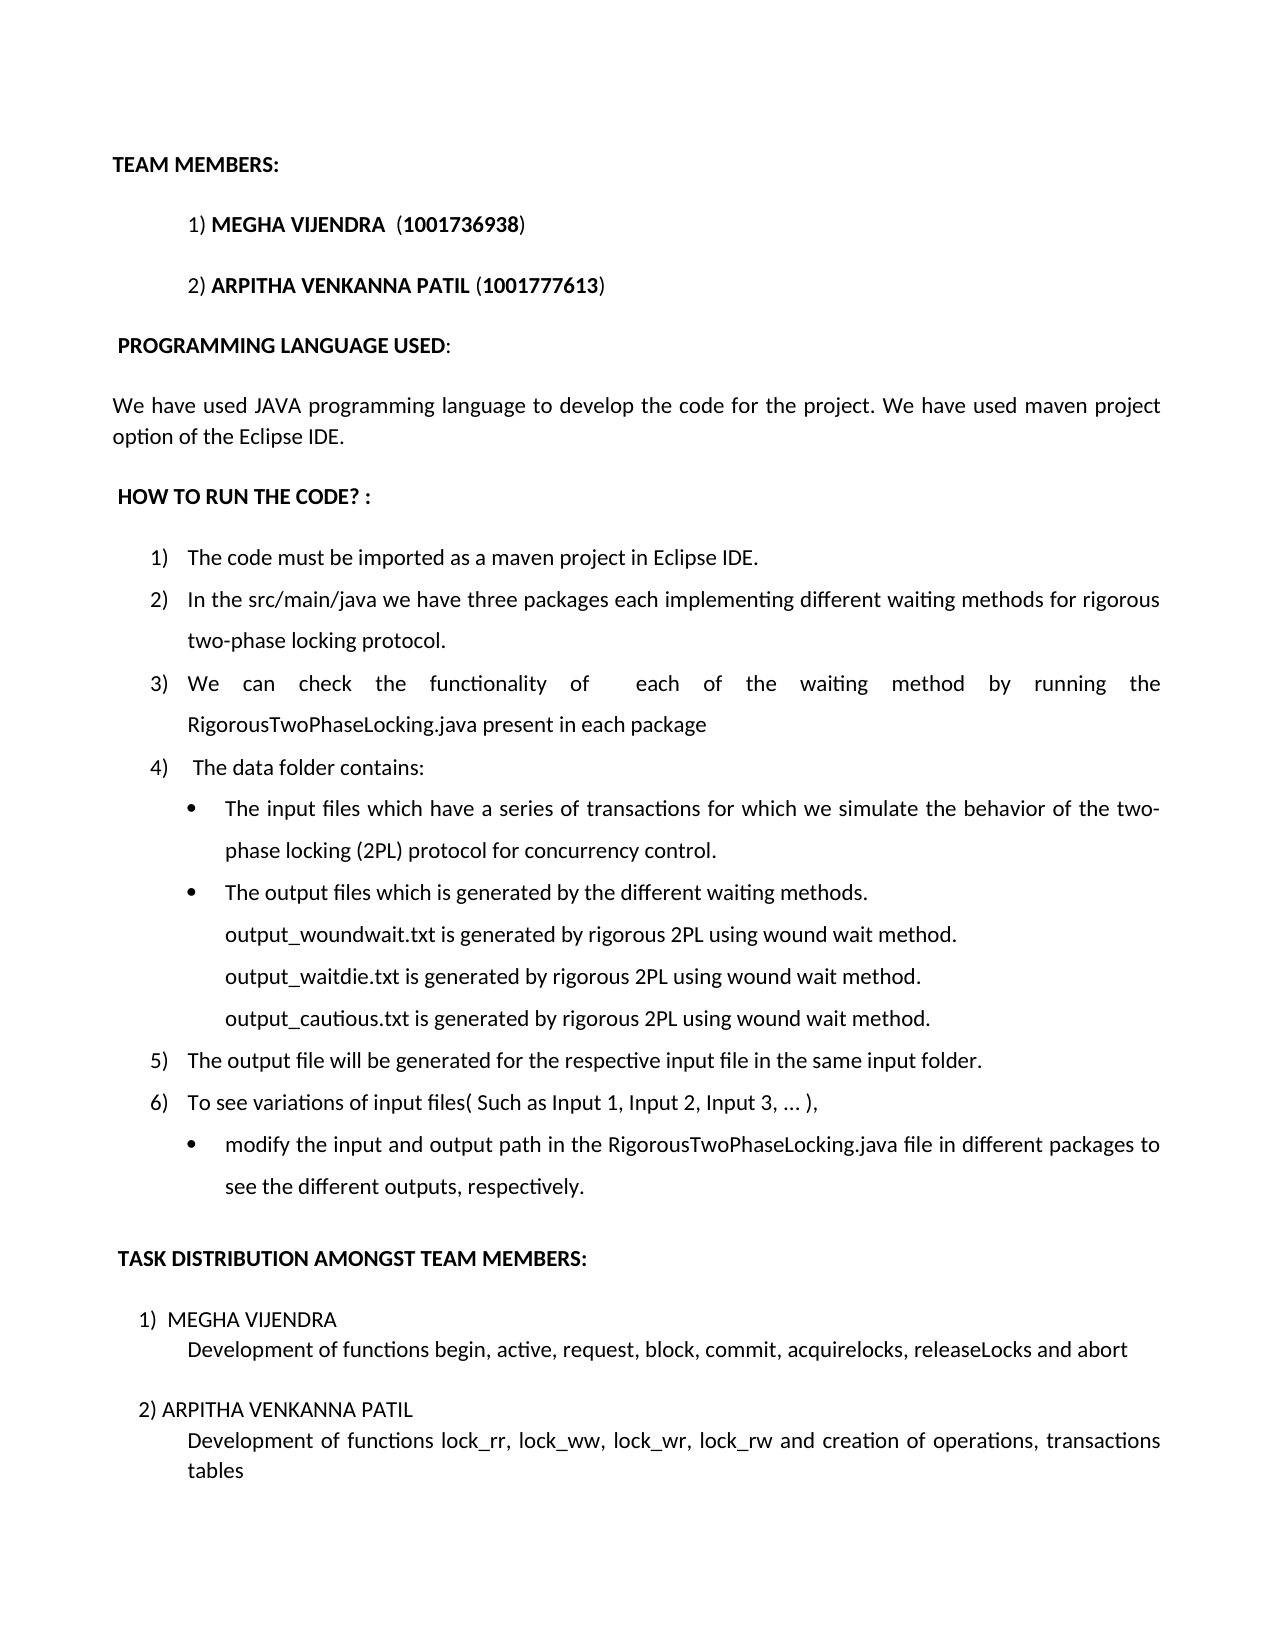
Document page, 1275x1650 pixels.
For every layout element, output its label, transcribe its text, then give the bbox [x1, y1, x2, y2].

list The output files which is generated by the different waiting methods. [187, 878, 1162, 907]
text 2) ARPITHA VENKANNA PATIL [112, 1396, 1162, 1424]
text TASK DISTRIBUTION AMONGST TEAM MEMBERS: [112, 1244, 1162, 1273]
list The code must be imported as a maven project in Eclipse IDE. [150, 543, 1162, 571]
text HOW TO RUN THE CODE? : [112, 482, 1162, 510]
list To see variations of input files( Such as Input 1, Input 2, Input 3, ... ), [150, 1088, 1162, 1116]
text 1) MEGHA VIJENDRA [112, 1305, 1162, 1333]
text PROGRAMMING LANGUAGE USED: [112, 331, 1162, 359]
text TEAM MEMBERS: [112, 150, 1162, 178]
list output_cautious.txt is generated by rigorous 2PL using wound wait method. [225, 1004, 1162, 1032]
text Development of functions lock_rr, lock_ww, lock_wr, lock_rw and creation of operations, transactions tables [187, 1426, 1162, 1484]
text 2) ARPITHA VENKANNA PATIL (1001777613) [112, 271, 1162, 299]
text 1) MEGHA VIJENDRA (1001736938) [112, 210, 1162, 238]
text We have used JAVA programming language to develop the code for the project. We have used maven project option of the Eclipse IDE. [112, 392, 1162, 450]
list The input files which have a series of transactions for which we simulate the behavior of the two-phase locking (2PL) protocol for concurrency control. [187, 794, 1162, 864]
list The output file will be generated for the respective input file in the same input folder. [150, 1046, 1162, 1074]
list We can check the functionality of each of the waiting method by running the RigorousTwoPhaseLocking.java present in each package [150, 669, 1162, 739]
text Development of functions begin, active, request, block, commit, acquirelocks, releaseLocks and abort [187, 1335, 1162, 1363]
list output_woundwait.txt is generated by rigorous 2PL using wound wait method. [225, 921, 1162, 948]
list In the src/main/java we have three packages each implementing different waiting methods for rigorous two-phase locking protocol. [150, 585, 1162, 655]
list output_waitdie.txt is generated by rigorous 2PL using wound wait method. [225, 962, 1162, 991]
list The data folder contains: [150, 753, 1162, 781]
list modify the input and output path in the RigorousTwoPhaseLocking.java file in different packages to see the different outputs, respectively. [187, 1130, 1162, 1200]
